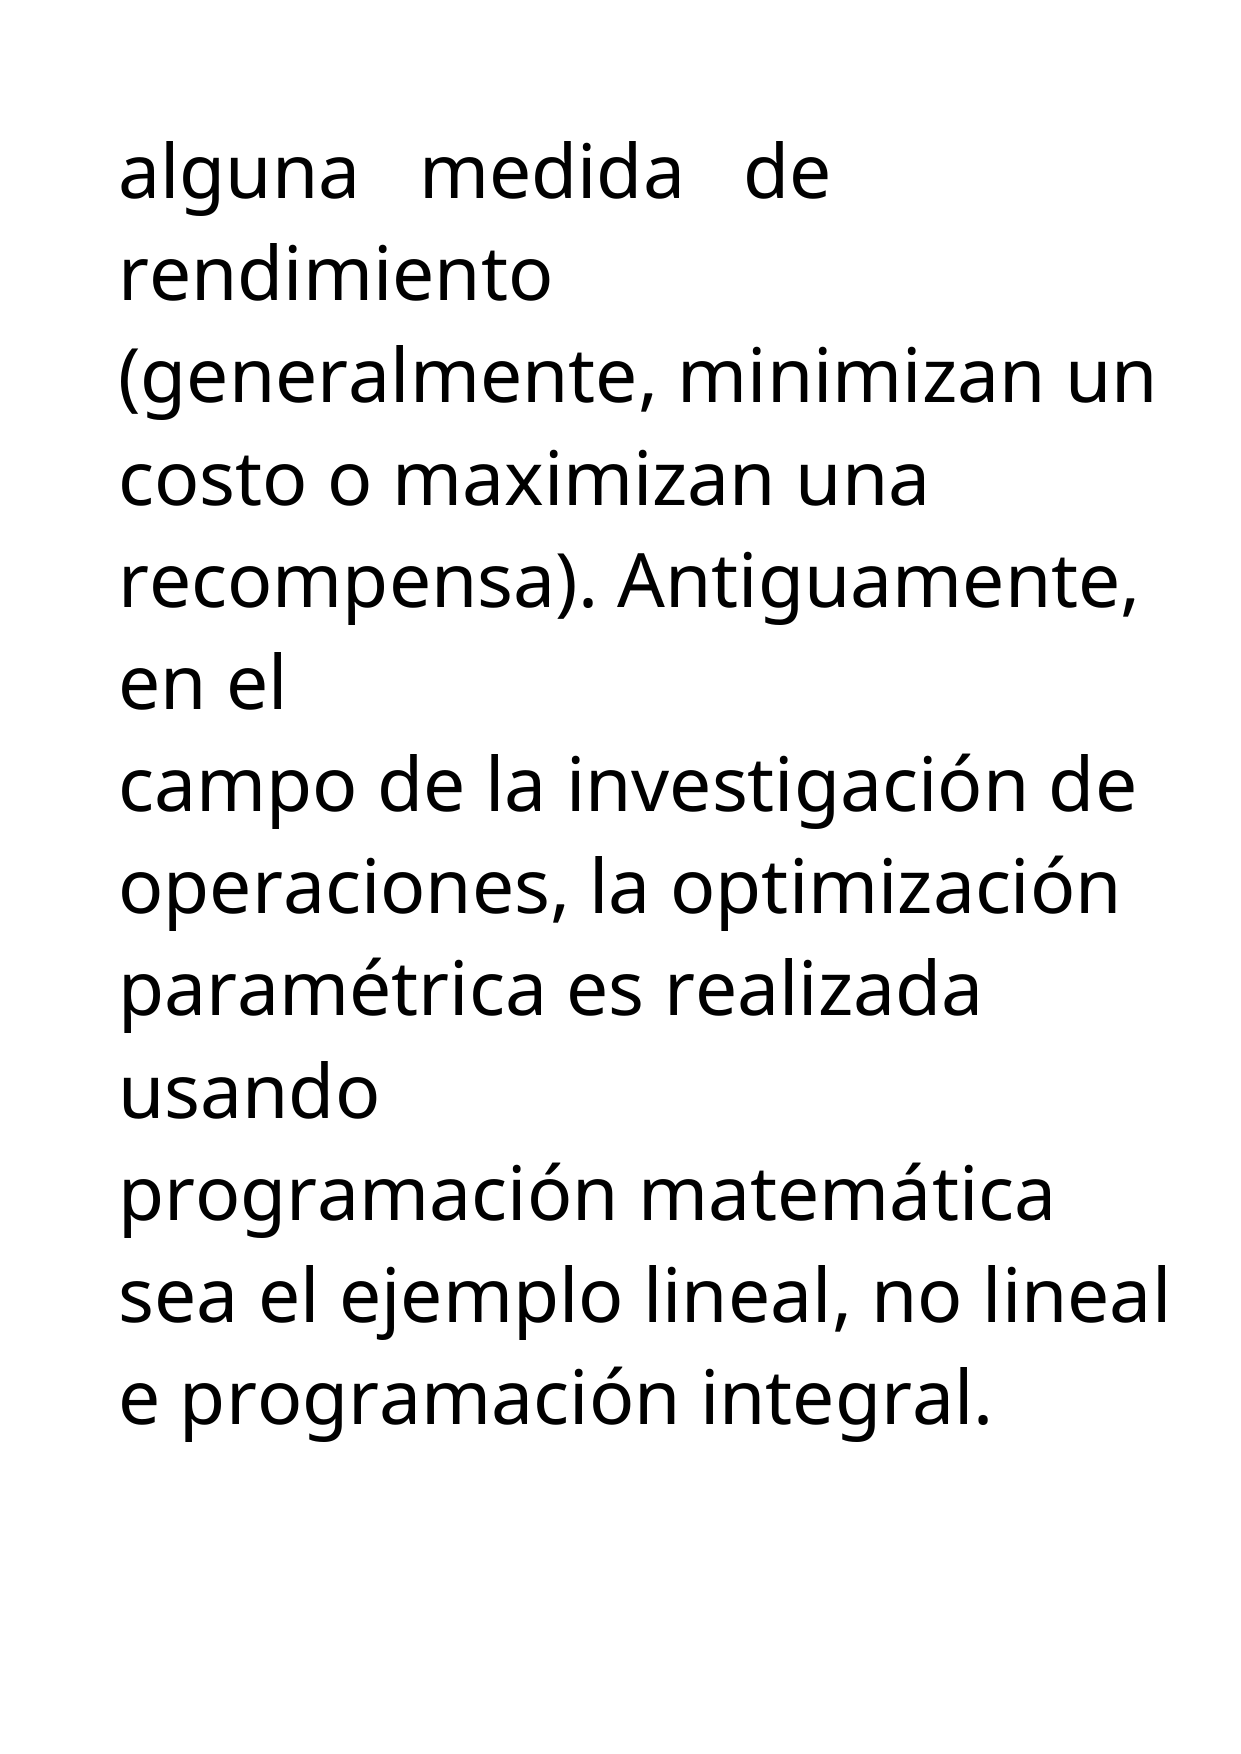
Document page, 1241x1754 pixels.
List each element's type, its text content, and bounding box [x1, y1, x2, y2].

text programación matemática sea el ejemplo lineal, no lineal e programación integral. [118, 1140, 1196, 1447]
text campo de la investigación de operaciones, la optimización paramétrica es realizada usando [118, 731, 1196, 1140]
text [118, 118, 1196, 322]
text (generalmente, minimizan un costo o maximizan una recompensa). Antiguamente, en el [118, 322, 1196, 731]
